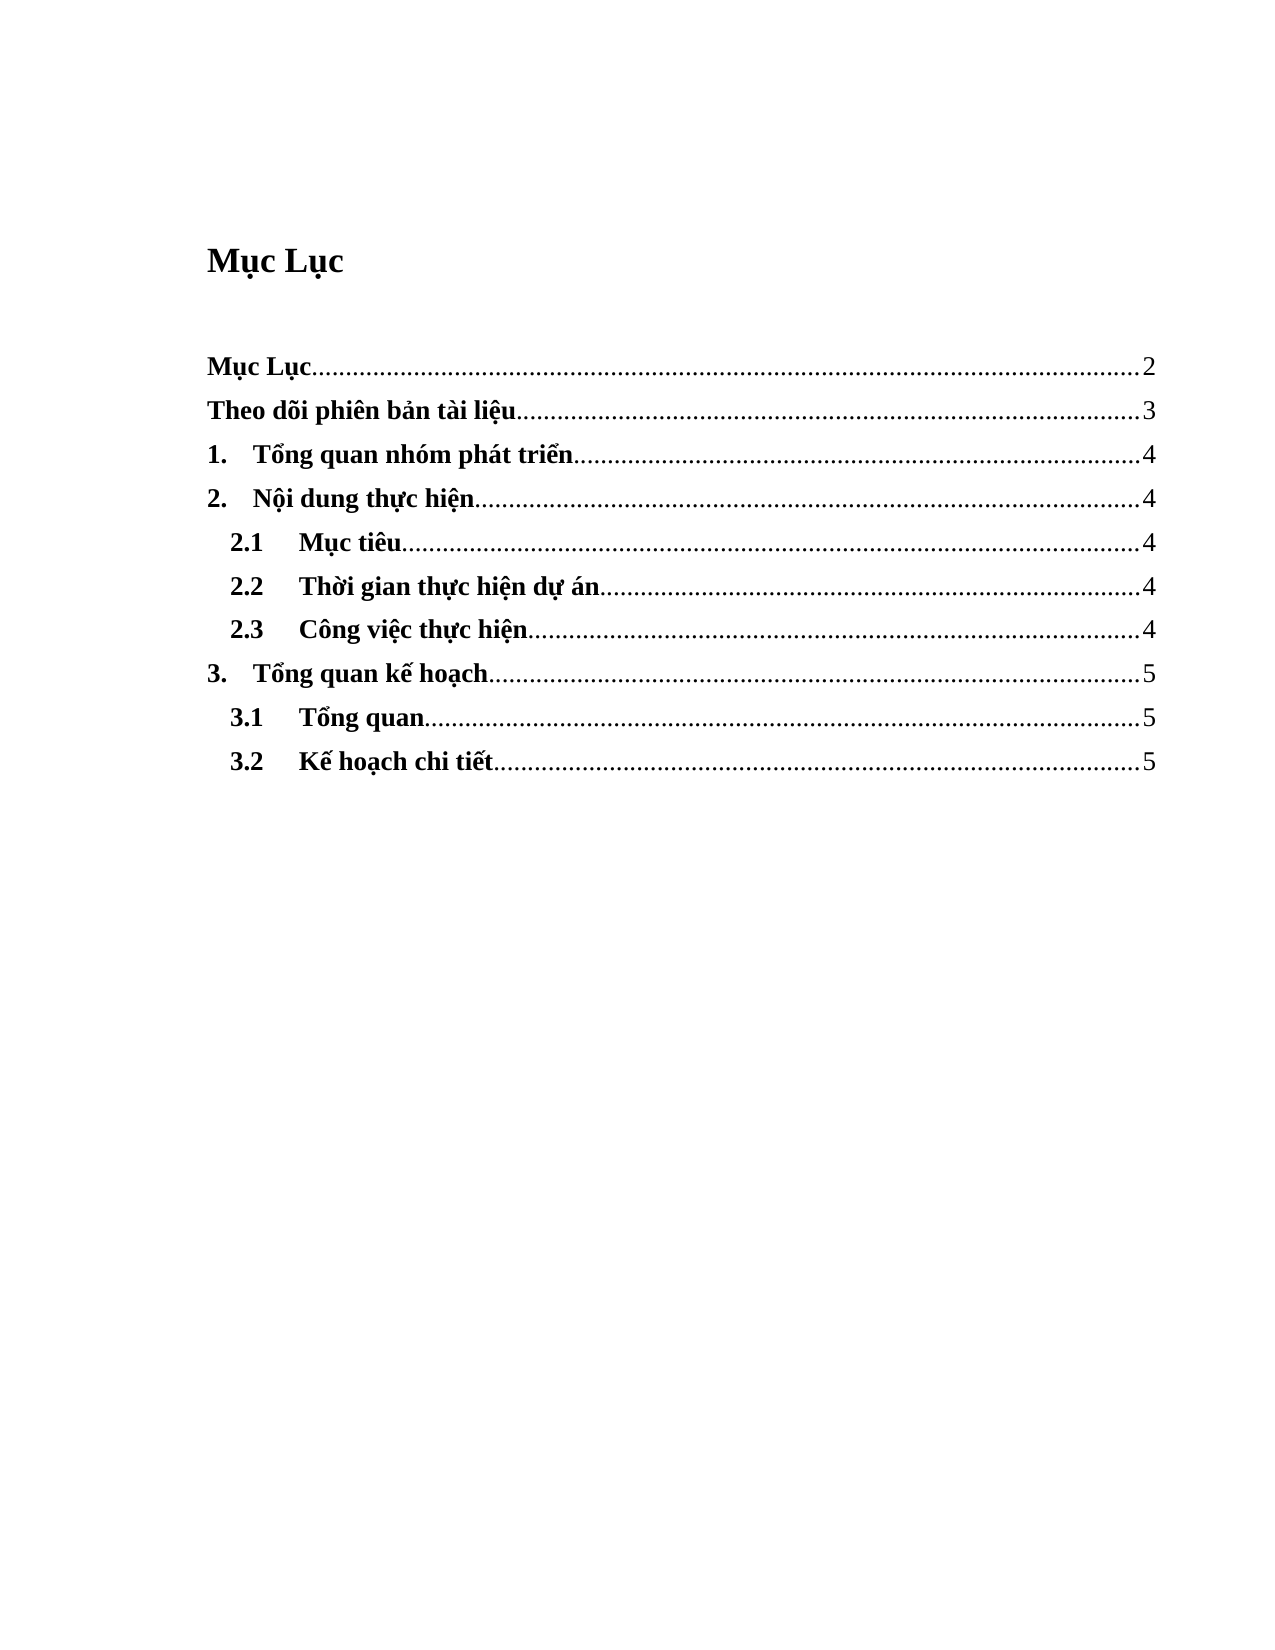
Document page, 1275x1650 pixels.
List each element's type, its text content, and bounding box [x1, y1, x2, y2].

subtitle Mục Lục [207, 239, 1157, 280]
